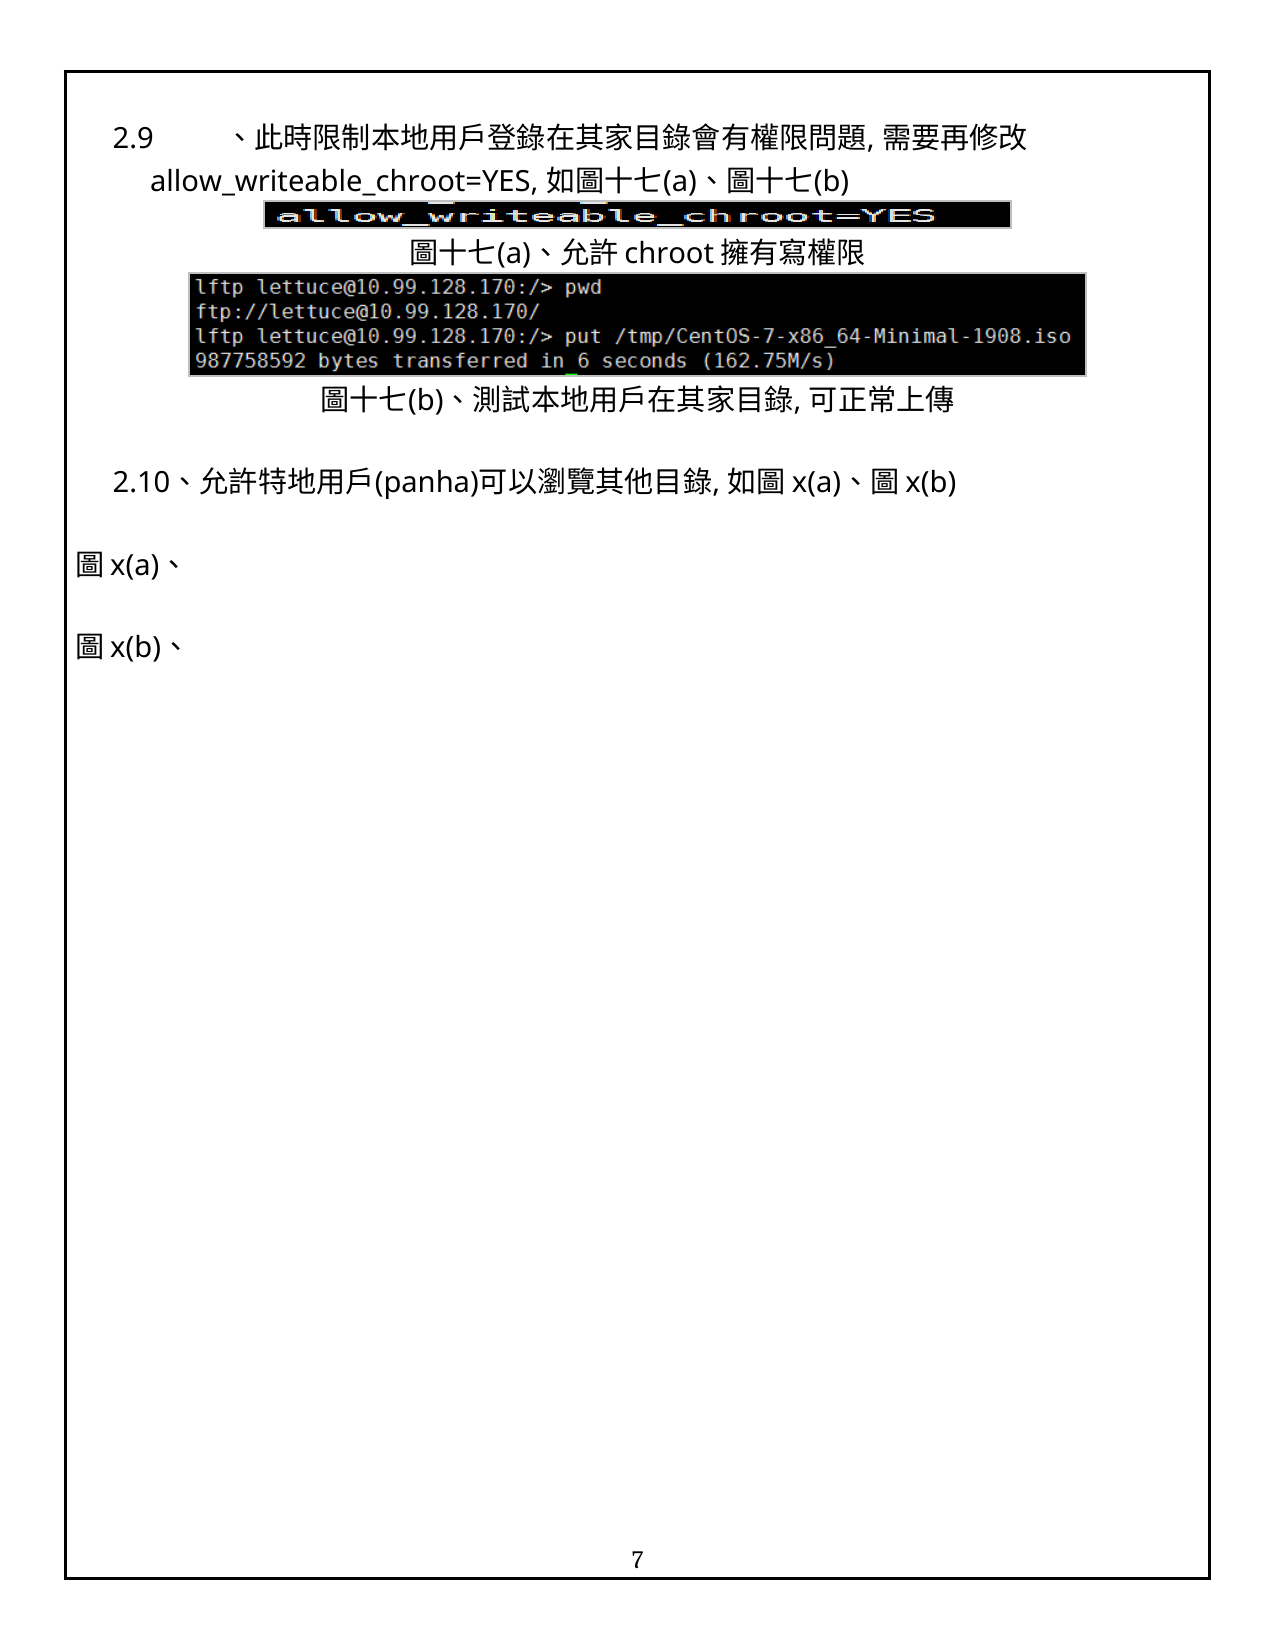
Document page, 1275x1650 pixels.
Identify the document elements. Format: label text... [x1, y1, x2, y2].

text 圖x(a)、 [75, 541, 1200, 583]
text 2.10、允許特地用戶(panha)可以瀏覽其他目錄, 如圖x(a)、圖x(b) [112, 459, 1200, 501]
picture [190, 274, 1085, 375]
picture [265, 202, 1010, 227]
text 圖x(b)、 [75, 623, 1200, 666]
list 、此時限制本地用戶登錄在其家目錄會有權限問題, 需要再修改allow_writeable_chroot=YES, 如圖十七(a)、圖十七(b) [112, 115, 1200, 199]
text 圖十七(b)、測試本地用戶在其家目錄, 可正常上傳 [75, 377, 1200, 419]
text 圖十七(a)、允許chroot擁有寫權限 [75, 229, 1200, 272]
